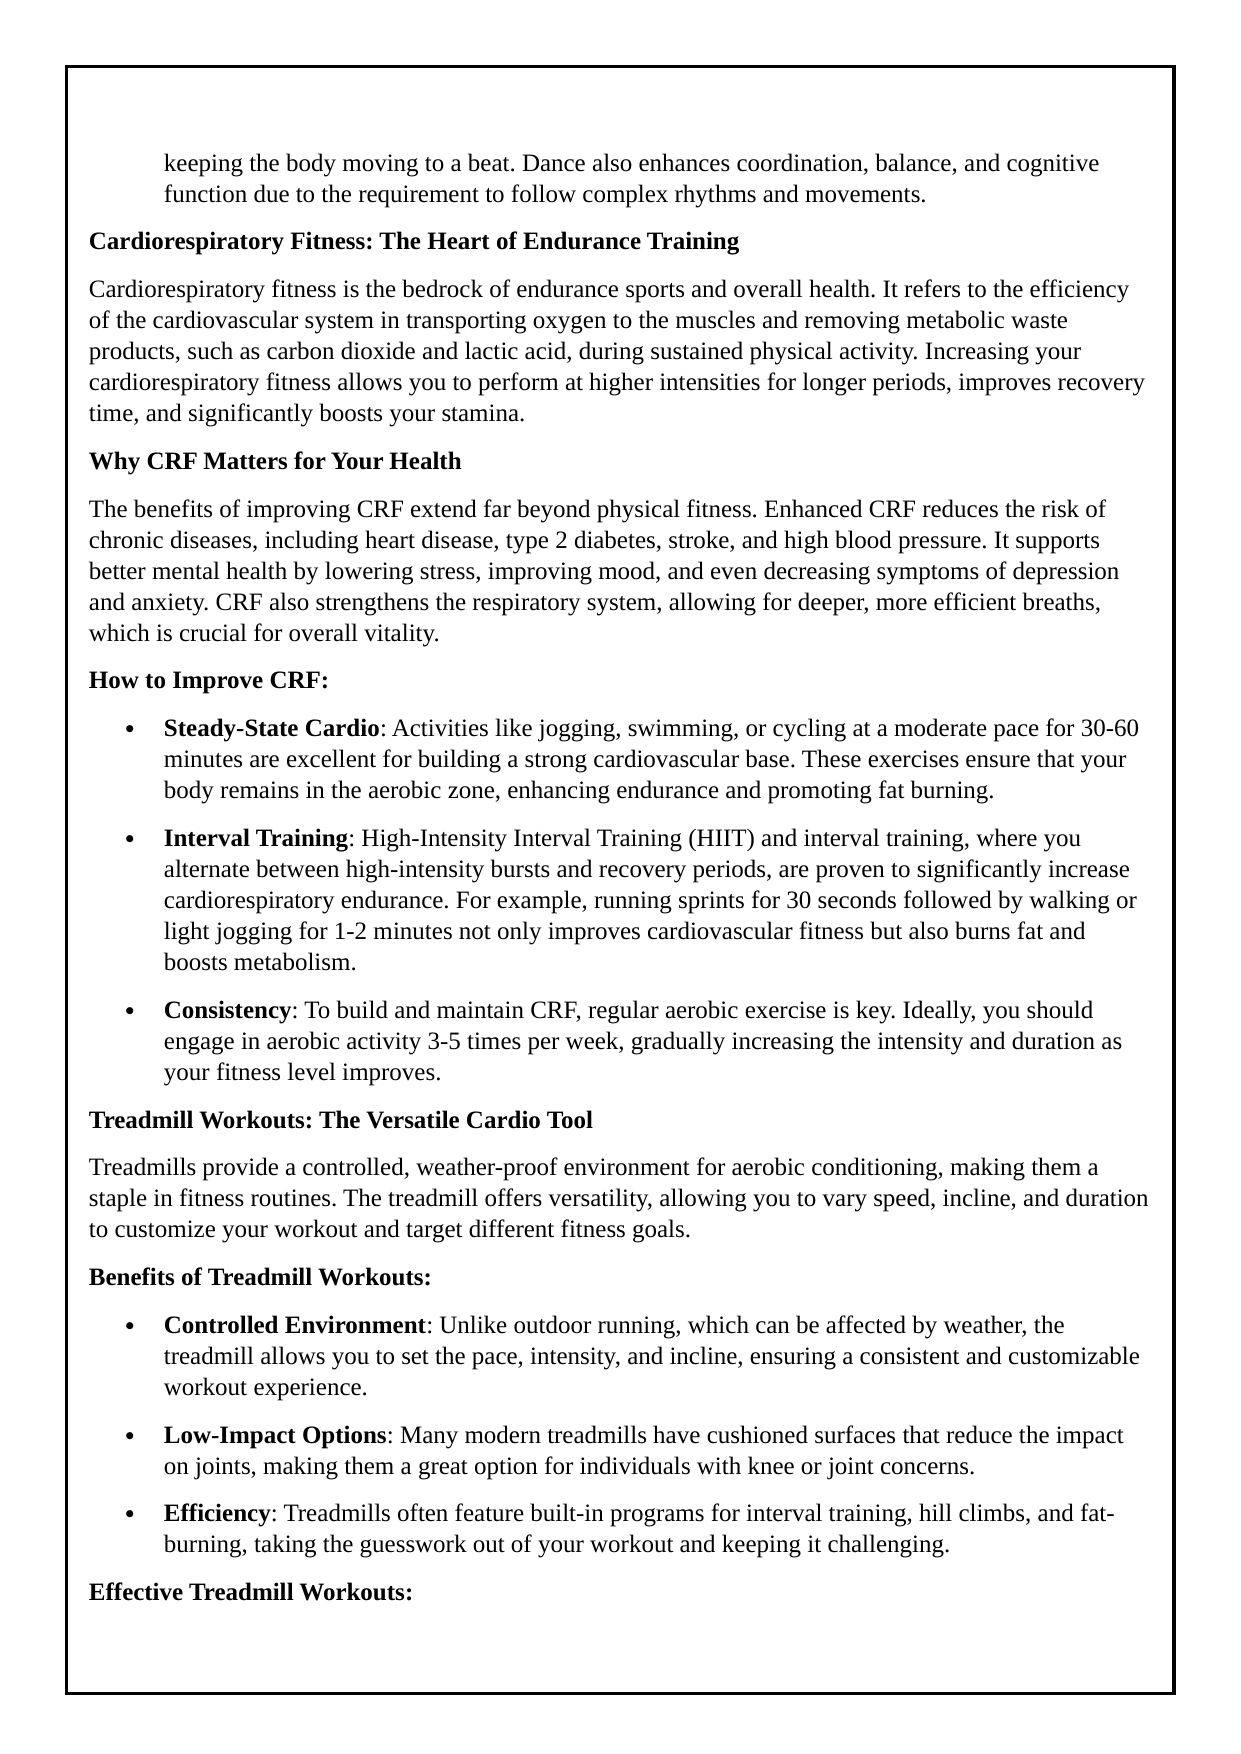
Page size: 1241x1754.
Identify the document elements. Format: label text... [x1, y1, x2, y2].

text How to Improve CRF: [89, 666, 1152, 694]
list Steady-State Cardio: Activities like jogging, swimming, or cycling at a moderate pace for 30-60 minutes are excellent for building a strong cardiovascular base. These exercises ensure that your body remains in the aerobic zone, enhancing endurance and promoting fat burning. [126, 713, 1152, 804]
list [126, 148, 1152, 207]
text The benefits of improving CRF extend far beyond physical fitness. Enhanced CRF reduces the risk of chronic diseases, including heart disease, type 2 diabetes, stroke, and high blood pressure. It supports better mental health by lowering stress, improving mood, and even decreasing symptoms of depression and anxiety. CRF also strengthens the respiratory system, allowing for deeper, more efficient breaths, which is crucial for overall vitality. [89, 494, 1152, 647]
text Treadmills provide a controlled, weather-proof environment for aerobic conditioning, making them a staple in fitness routines. The treadmill offers versatility, allowing you to vary speed, incline, and duration to customize your workout and target different fitness goals. [89, 1152, 1152, 1243]
list Controlled Environment: Unlike outdoor running, which can be affected by weather, the treadmill allows you to set the pace, intensity, and incline, ensuring a consistent and customizable workout experience. [126, 1310, 1152, 1401]
list Efficiency: Treadmills often feature built-in programs for interval training, hill climbs, and fat-burning, taking the guesswork out of your workout and keeping it challenging. [126, 1498, 1152, 1558]
text Why CRF Matters for Your Health [89, 446, 1152, 475]
text Effective Treadmill Workouts: [89, 1577, 1152, 1606]
text Benefits of Treadmill Workouts: [89, 1262, 1152, 1291]
text Cardiorespiratory Fitness: The Heart of Endurance Training [89, 226, 1152, 255]
text Treadmill Workouts: The Versatile Cardio Tool [89, 1105, 1152, 1133]
list Consistency: To build and maintain CRF, regular aerobic exercise is key. Ideally, you should engage in aerobic activity 3-5 times per week, gradually increasing the intensity and duration as your fitness level improves. [126, 995, 1152, 1086]
text Cardiorespiratory fitness is the bedrock of endurance sports and overall health. It refers to the efficiency of the cardiovascular system in transporting oxygen to the muscles and removing metabolic waste products, such as carbon dioxide and lactic acid, during sustained physical activity. Increasing your cardiorespiratory fitness allows you to perform at higher intensities for longer periods, improves recovery time, and significantly boosts your stamina. [89, 274, 1152, 427]
list Interval Training: High-Intensity Interval Training (HIIT) and interval training, where you alternate between high-intensity bursts and recovery periods, are proven to significantly increase cardiorespiratory endurance. For example, running sprints for 30 seconds followed by walking or light jogging for 1-2 minutes not only improves cardiovascular fitness but also burns fat and boosts metabolism. [126, 823, 1152, 976]
list Low-Impact Options: Many modern treadmills have cushioned surfaces that reduce the impact on joints, making them a great option for individuals with knee or joint concerns. [126, 1420, 1152, 1479]
